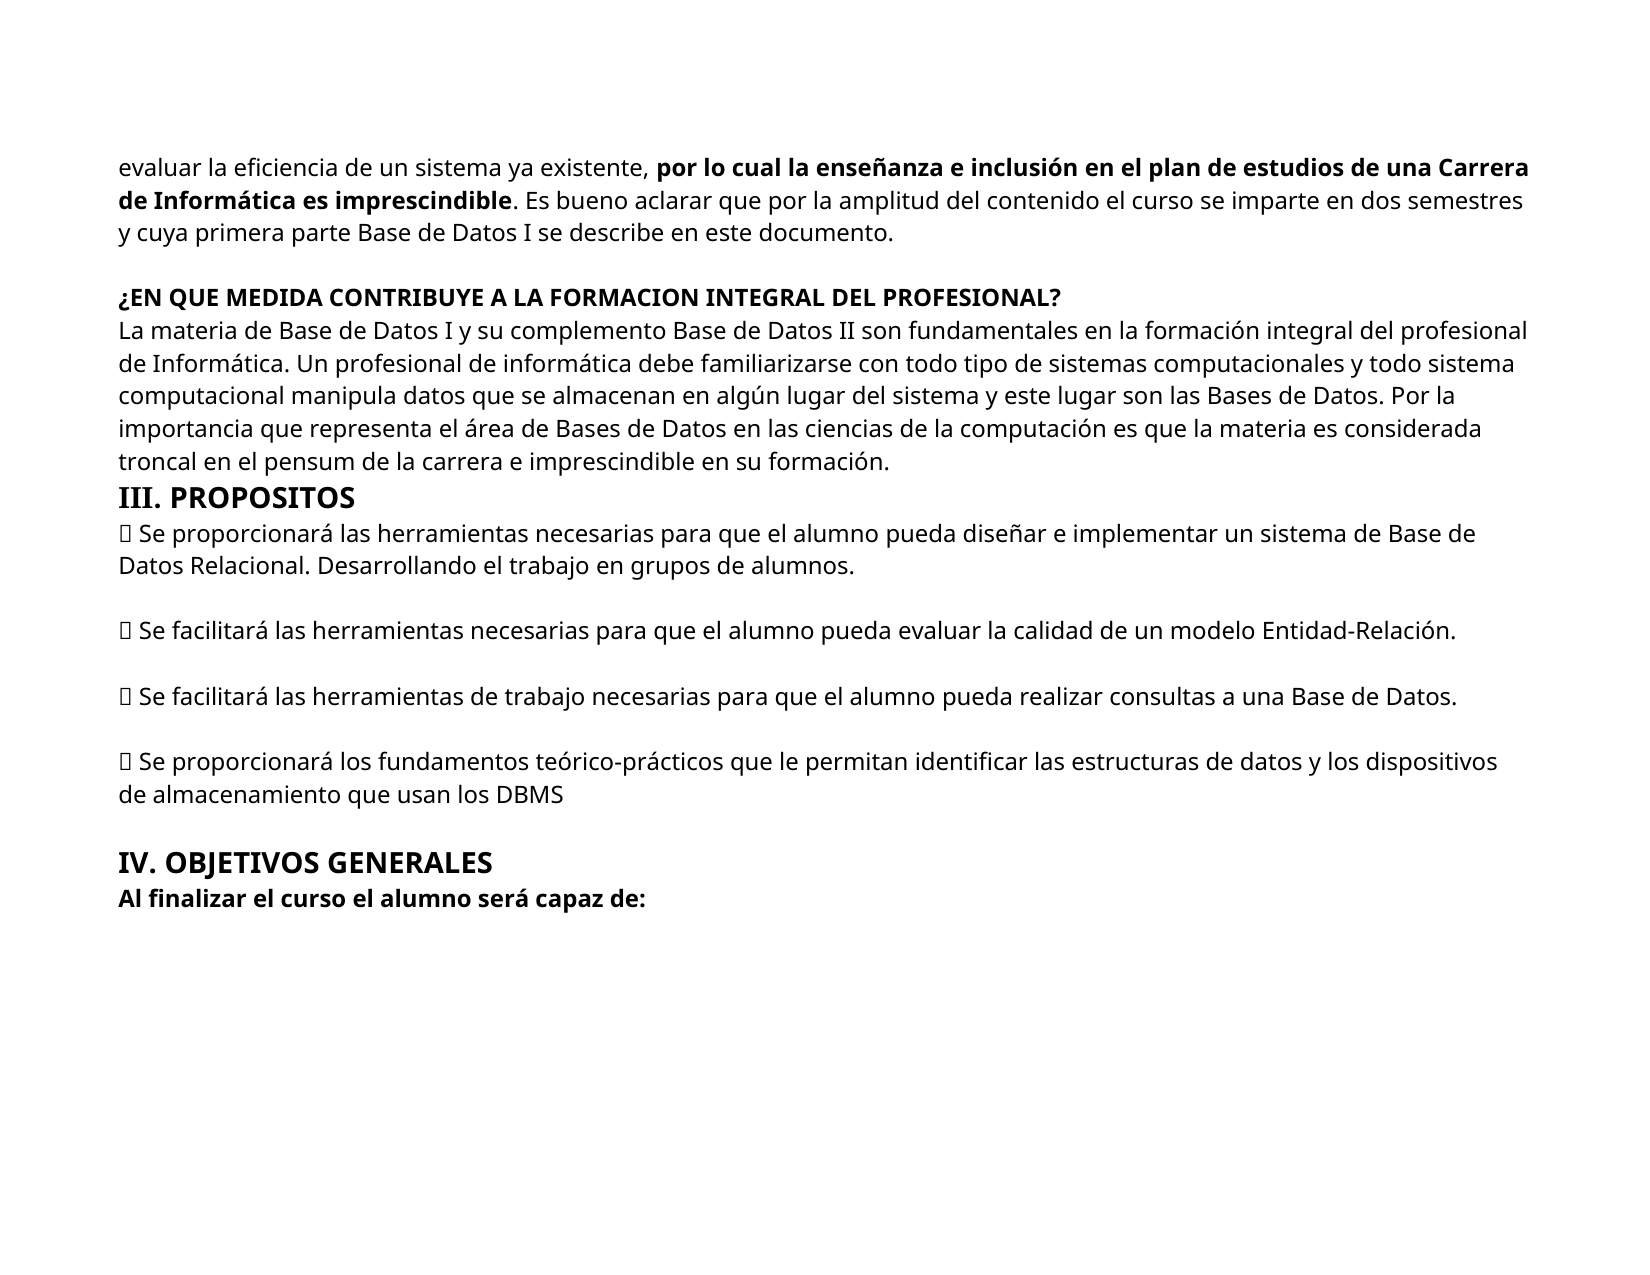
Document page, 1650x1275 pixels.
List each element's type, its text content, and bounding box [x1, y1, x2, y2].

text ¿EN QUE MEDIDA CONTRIBUYE A LA FORMACION INTEGRAL DEL PROFESIONAL? [118, 281, 1532, 314]
text evaluar la eficiencia de un sistema ya existente, por lo cual la enseñanza e inclusión en el plan de estudios de una Carrera de Informática es imprescindible. Es bueno aclarar que por la amplitud del contenido el curso se imparte en dos semestres y cuya primera parte Base de Datos I se describe en este documento. [118, 151, 1532, 249]
text III. PROPOSITOS [118, 477, 1532, 517]
text La materia de Base de Datos I y su complemento Base de Datos II son fundamentales en la formación integral del profesional de Informática. Un profesional de informática debe familiarizarse con todo tipo de sistemas computacionales y todo sistema computacional manipula datos que se almacenan en algún lugar del sistema y este lugar son las Bases de Datos. Por la importancia que representa el área de Bases de Datos en las ciencias de la computación es que la materia es considerada troncal en el pensum de la carrera e imprescindible en su formación. [118, 314, 1532, 477]
text  Se proporcionará los fundamentos teórico-prácticos que le permitan identificar las estructuras de datos y los dispositivos de almacenamiento que usan los DBMS [118, 745, 1532, 810]
text  Se facilitará las herramientas necesarias para que el alumno pueda evaluar la calidad de un modelo Entidad-Relación. [118, 614, 1532, 647]
text  Se facilitará las herramientas de trabajo necesarias para que el alumno pueda realizar consultas a una Base de Datos. [118, 679, 1532, 712]
text  Se proporcionará las herramientas necesarias para que el alumno pueda diseñar e implementar un sistema de Base de Datos Relacional. Desarrollando el trabajo en grupos de alumnos. [118, 517, 1532, 582]
text Al finalizar el curso el alumno será capaz de: [118, 882, 1532, 915]
text IV. OBJETIVOS GENERALES [118, 843, 1532, 882]
